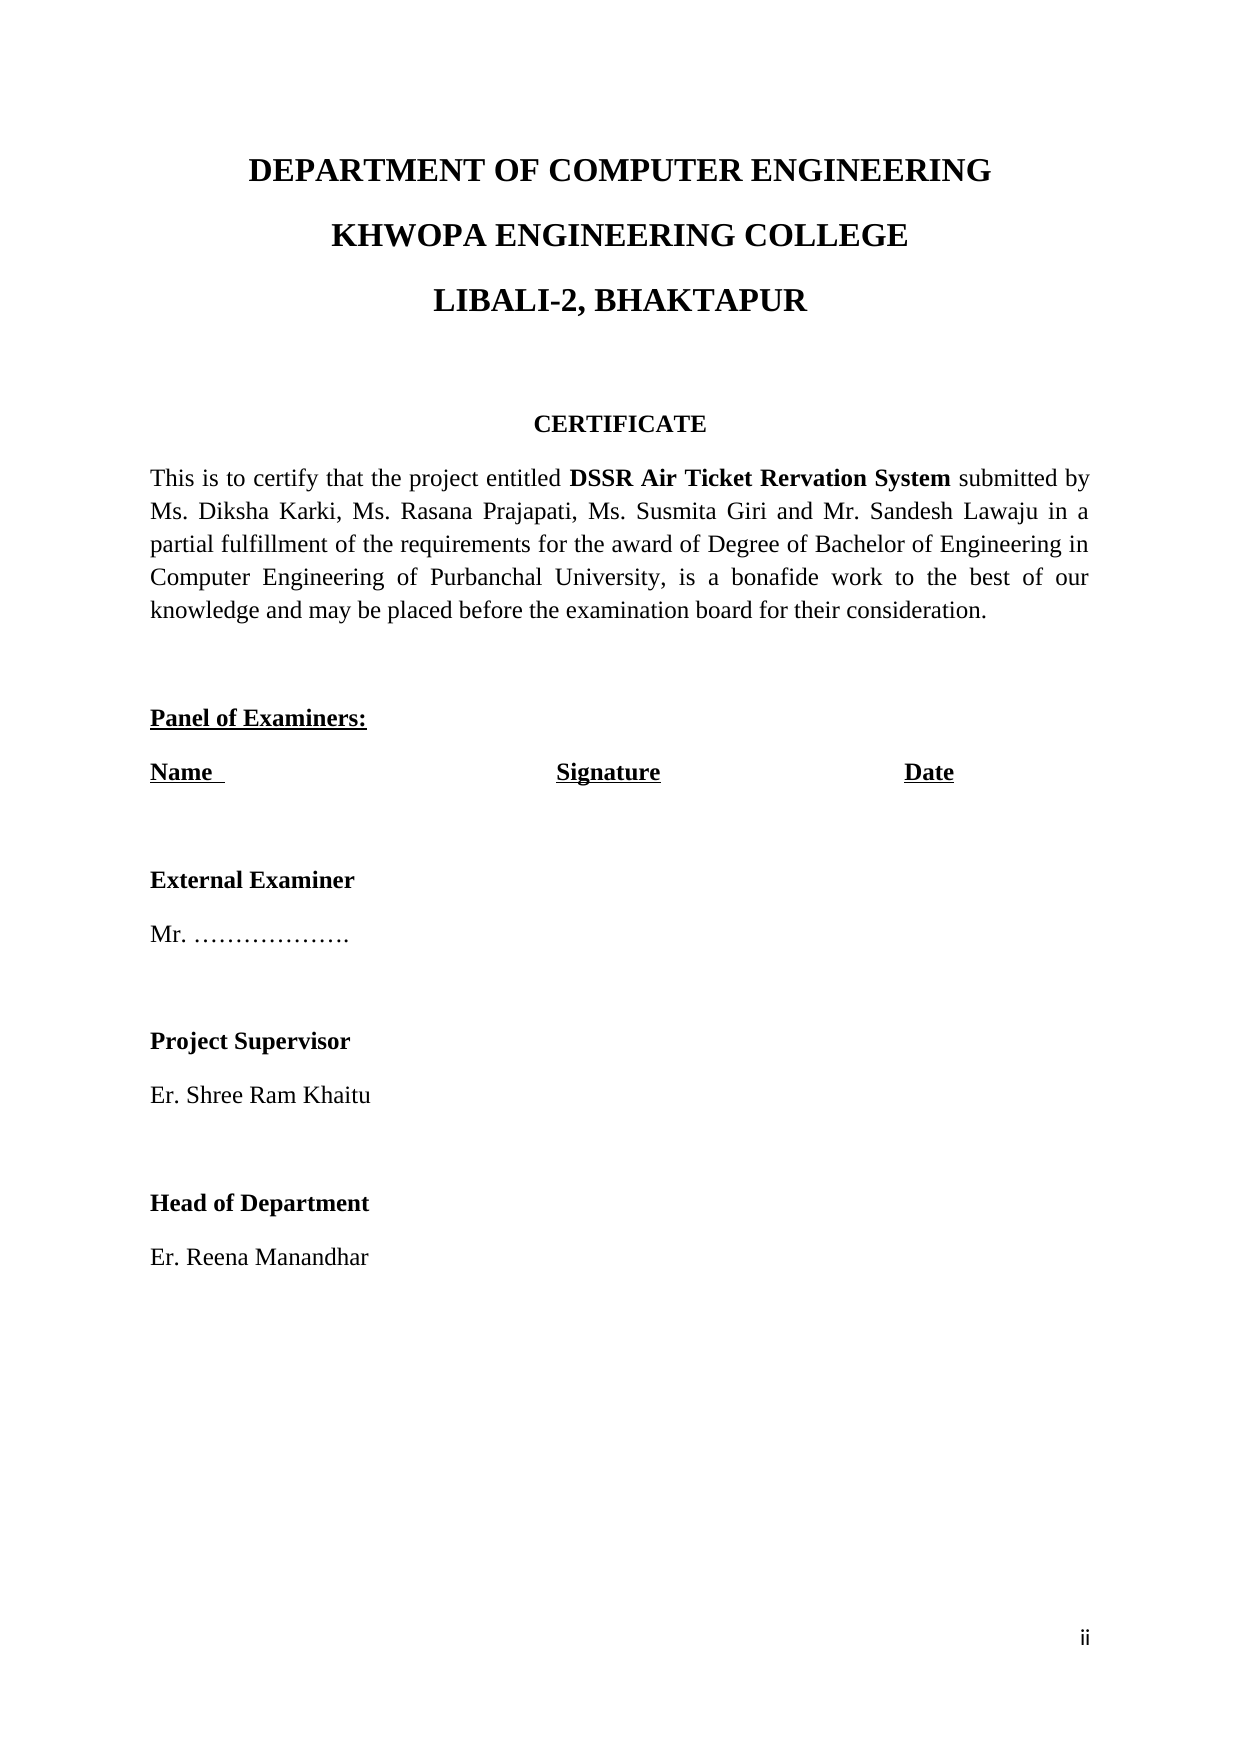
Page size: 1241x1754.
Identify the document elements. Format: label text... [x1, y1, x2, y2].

text Er. Reena Manandhar [150, 1242, 1090, 1271]
text CERTIFICATE [150, 409, 1090, 438]
text Mr. ………………. [150, 919, 1090, 947]
text DEPARTMENT OF COMPUTER ENGINEERING [150, 150, 1090, 188]
text External Examiner [150, 865, 1090, 893]
text Name Signature Date [150, 757, 1090, 786]
text Panel of Examiners: [150, 703, 1090, 732]
text LIBALI-2, BHAKTAPUR [150, 280, 1090, 318]
text Head of Department [150, 1188, 1090, 1217]
text KHWOPA ENGINEERING COLLEGE [150, 215, 1090, 253]
text Er. Shree Ram Khaitu [150, 1080, 1090, 1109]
text Project Supervisor [150, 1026, 1090, 1055]
text This is to certify that the project entitled DSSR Air Ticket Rervation System submitted by Ms. Diksha Karki, Ms. Rasana Prajapati, Ms. Susmita Giri and Mr. Sandesh Lawaju in a partial fulfillment of the requirements for the award of Degree of Bachelor of Engineering in Computer Engineering of Purbanchal University, is a bonafide work to the best of our knowledge and may be placed before the examination board for their consideration. [150, 463, 1090, 624]
